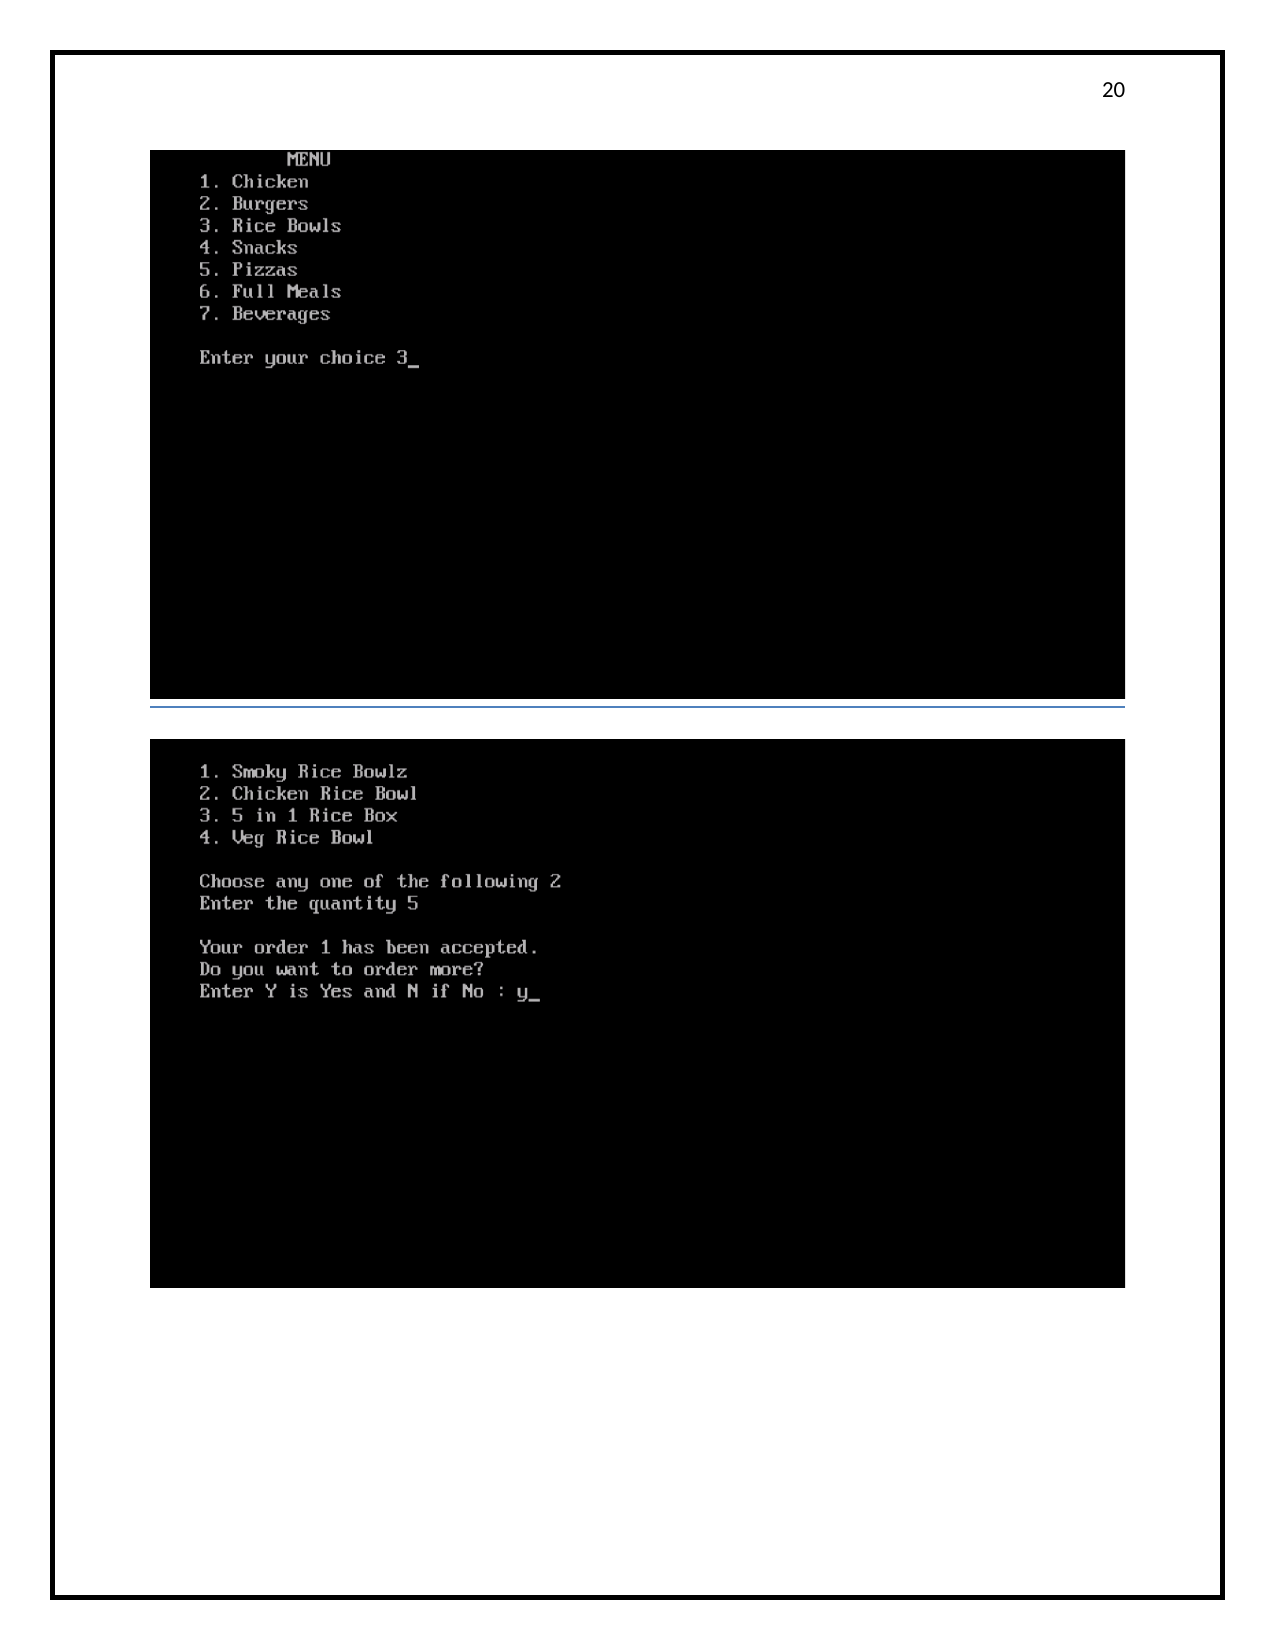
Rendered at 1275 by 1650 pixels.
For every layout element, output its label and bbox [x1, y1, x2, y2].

picture [150, 150, 1125, 699]
picture [150, 739, 1125, 1288]
